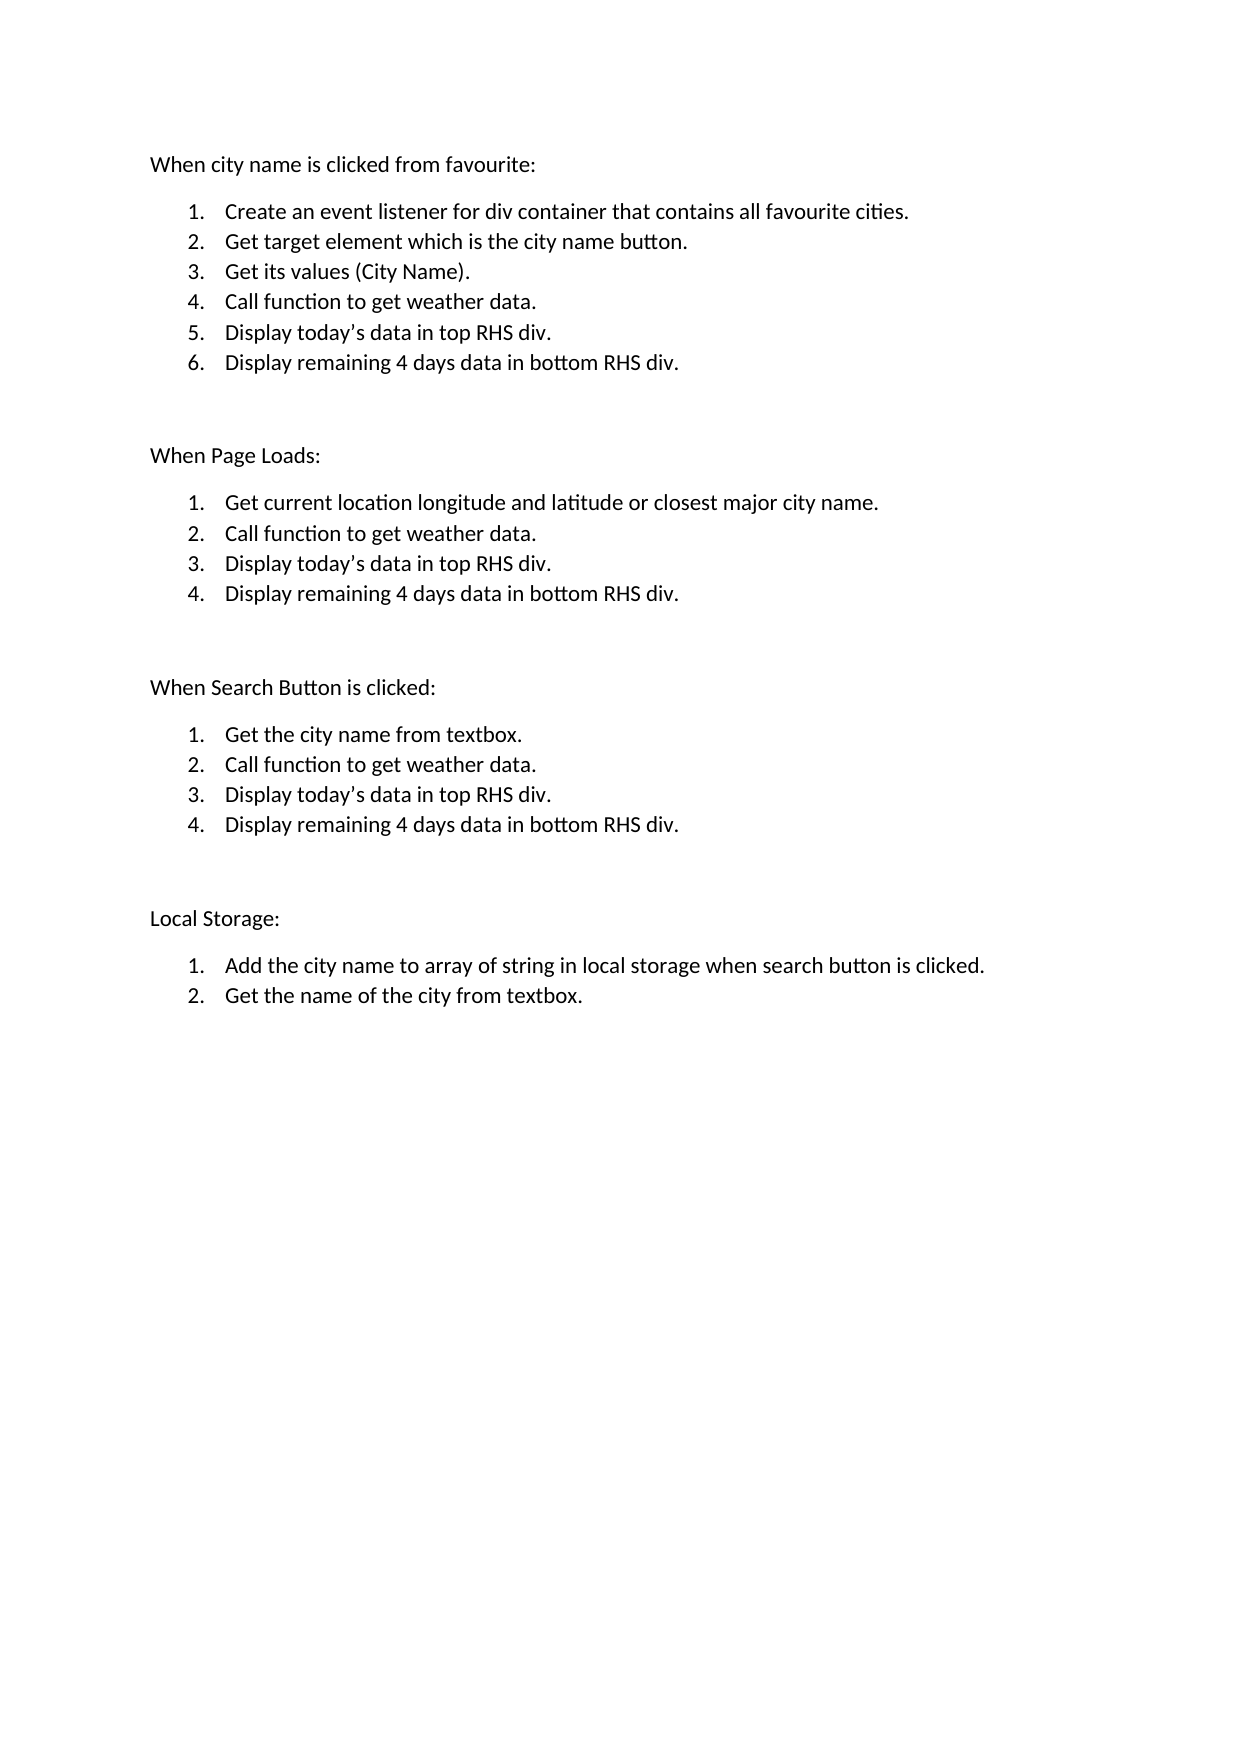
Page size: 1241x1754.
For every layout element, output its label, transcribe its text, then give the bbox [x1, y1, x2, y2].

list Display today’s data in top RHS div. [187, 318, 1090, 346]
list Get the name of the city from textbox. [187, 981, 1090, 1009]
list Display today’s data in top RHS div. [187, 780, 1090, 808]
list Get target element which is the city name button. [187, 227, 1090, 255]
text Local Storage: [150, 904, 1090, 932]
text When Search Button is clicked: [150, 673, 1090, 701]
list Add the city name to array of string in local storage when search button is clicked. [187, 951, 1090, 979]
list Display remaining 4 days data in bottom RHS div. [187, 810, 1090, 838]
list Call function to get weather data. [187, 519, 1090, 547]
list Display today’s data in top RHS div. [187, 549, 1090, 577]
text When city name is clicked from favourite: [150, 150, 1090, 178]
list Create an event listener for div container that contains all favourite cities. [187, 197, 1090, 225]
list Display remaining 4 days data in bottom RHS div. [187, 579, 1090, 607]
list Get the city name from textbox. [187, 720, 1090, 748]
list Get its values (City Name). [187, 257, 1090, 285]
list Display remaining 4 days data in bottom RHS div. [187, 348, 1090, 376]
list Call function to get weather data. [187, 750, 1090, 778]
list Get current location longitude and latitude or closest major city name. [187, 488, 1090, 517]
text When Page Loads: [150, 442, 1090, 470]
list Call function to get weather data. [187, 287, 1090, 316]
